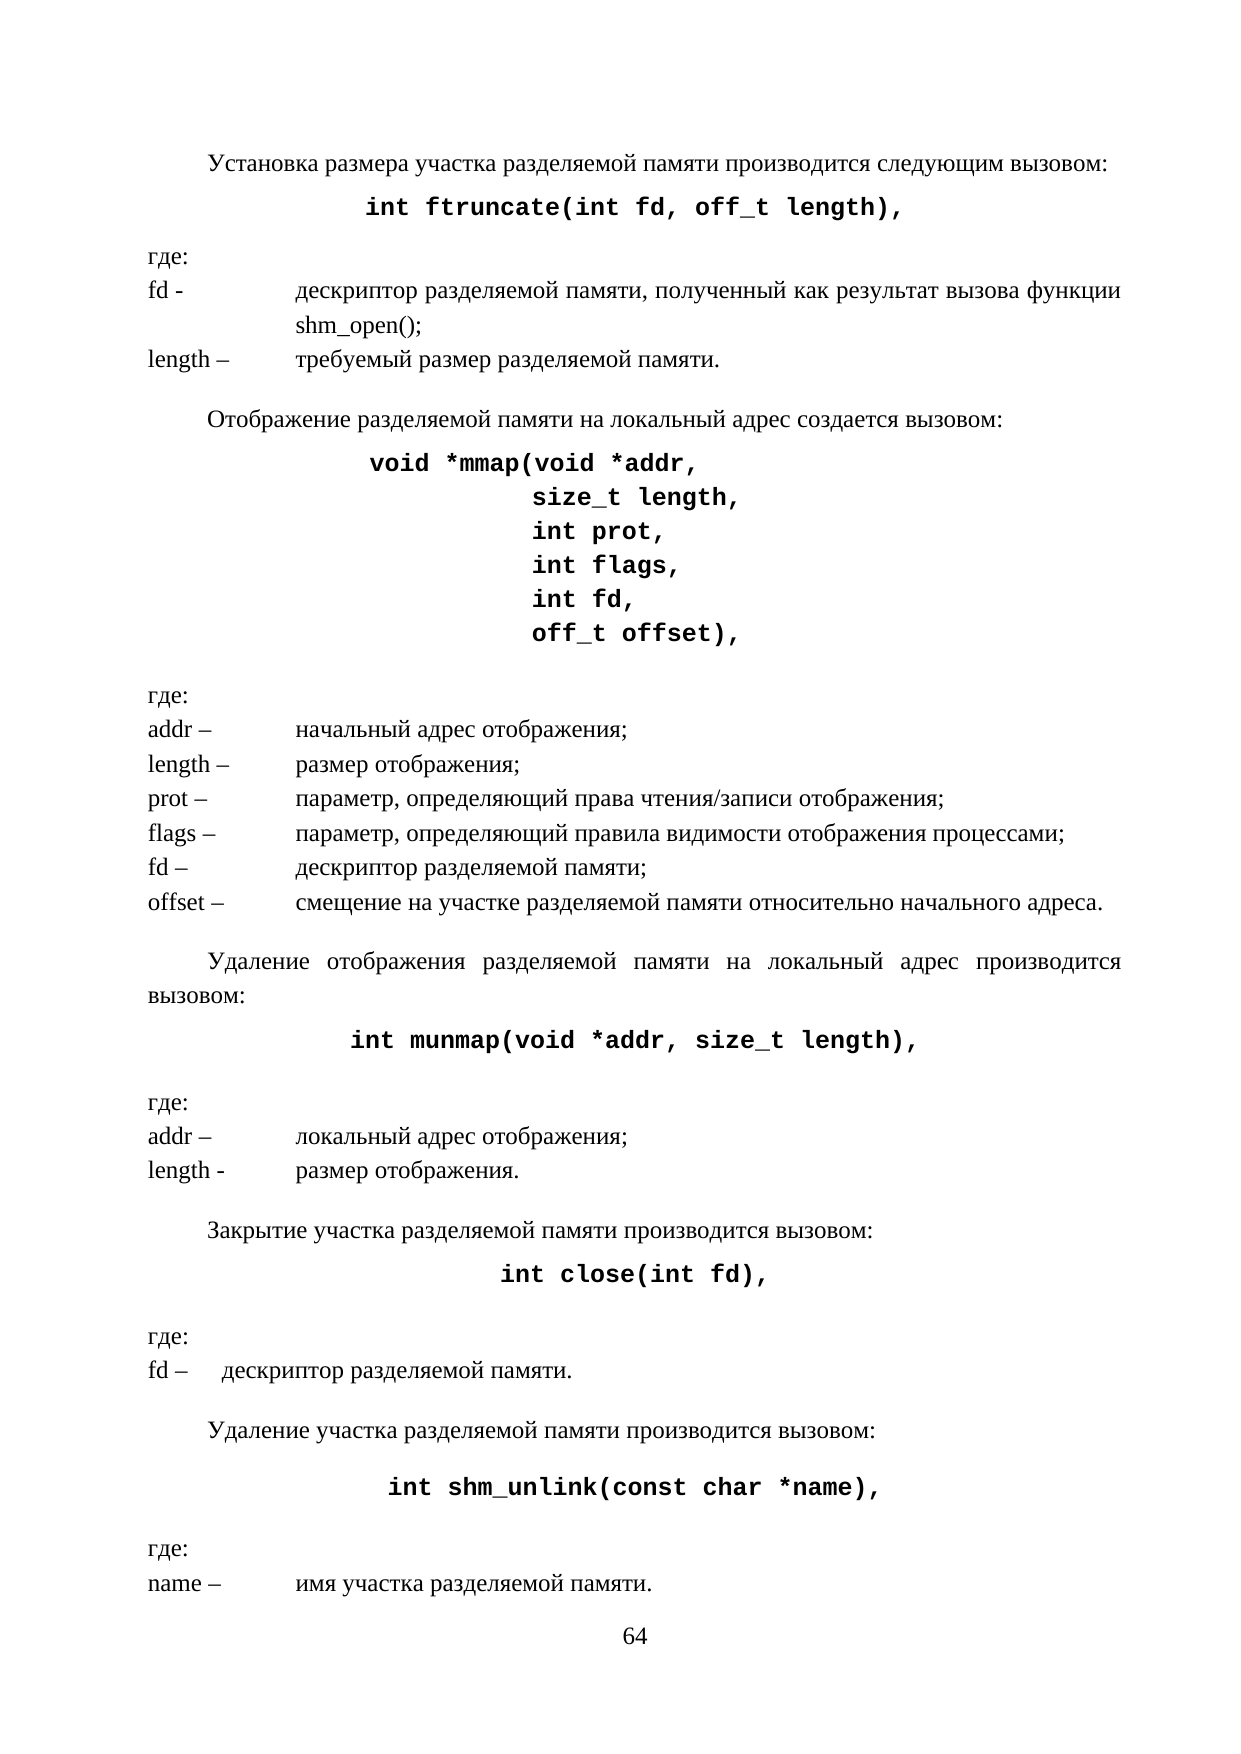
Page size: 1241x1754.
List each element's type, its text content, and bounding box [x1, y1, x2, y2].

text prot – параметр, определяющий права чтения/записи отображения; [148, 783, 1122, 812]
text size_t length, [532, 485, 1122, 513]
text Отображение разделяемой памяти на локальный адрес создается вызовом: [148, 404, 1122, 433]
text off_t offset), [532, 621, 1122, 649]
text int flags, [532, 553, 1122, 581]
text offset – смещение на участке разделяемой памяти относительно начального адреса. [148, 887, 1122, 915]
text где: [148, 241, 1122, 270]
text int fd, [532, 587, 1122, 615]
text length - размер отображения. [148, 1156, 1122, 1184]
text где: [148, 1087, 1122, 1115]
text void *mmap(void *addr, [148, 451, 1122, 479]
text int prot, [532, 519, 1122, 547]
text где: [148, 680, 1122, 708]
text addr – начальный адрес отображения; [148, 714, 1122, 743]
text name – имя участка разделяемой памяти. [148, 1568, 1122, 1597]
text Удаление участка разделяемой памяти производится вызовом: [148, 1415, 1122, 1444]
text Закрытие участка разделяемой памяти производится вызовом: [148, 1215, 1122, 1244]
text int shm_unlink(const char *name), [148, 1474, 1122, 1503]
text int close(int fd), [148, 1262, 1122, 1290]
text int ftruncate(int fd, off_t length), [148, 195, 1122, 223]
text fd – дескриптор разделяемой памяти. [148, 1355, 1122, 1384]
text Удаление отображения разделяемой памяти на локальный адрес производится вызовом: [148, 946, 1122, 1009]
text fd - дескриптор разделяемой памяти, полученный как результат вызова функции shm_open(); [148, 276, 1122, 339]
text flags – параметр, определяющий правила видимости отображения процессами; [148, 818, 1122, 846]
text где: [148, 1533, 1122, 1562]
text length – размер отображения; [148, 749, 1122, 777]
text fd – дескриптор разделяемой памяти; [148, 852, 1122, 881]
text length – требуемый размер разделяемой памяти. [148, 344, 1122, 373]
text Установка размера участка разделяемой памяти производится следующим вызовом: [148, 148, 1122, 176]
text int munmap(void *addr, size_t length), [148, 1028, 1122, 1056]
text addr – локальный адрес отображения; [148, 1121, 1122, 1150]
text где: [148, 1321, 1122, 1350]
